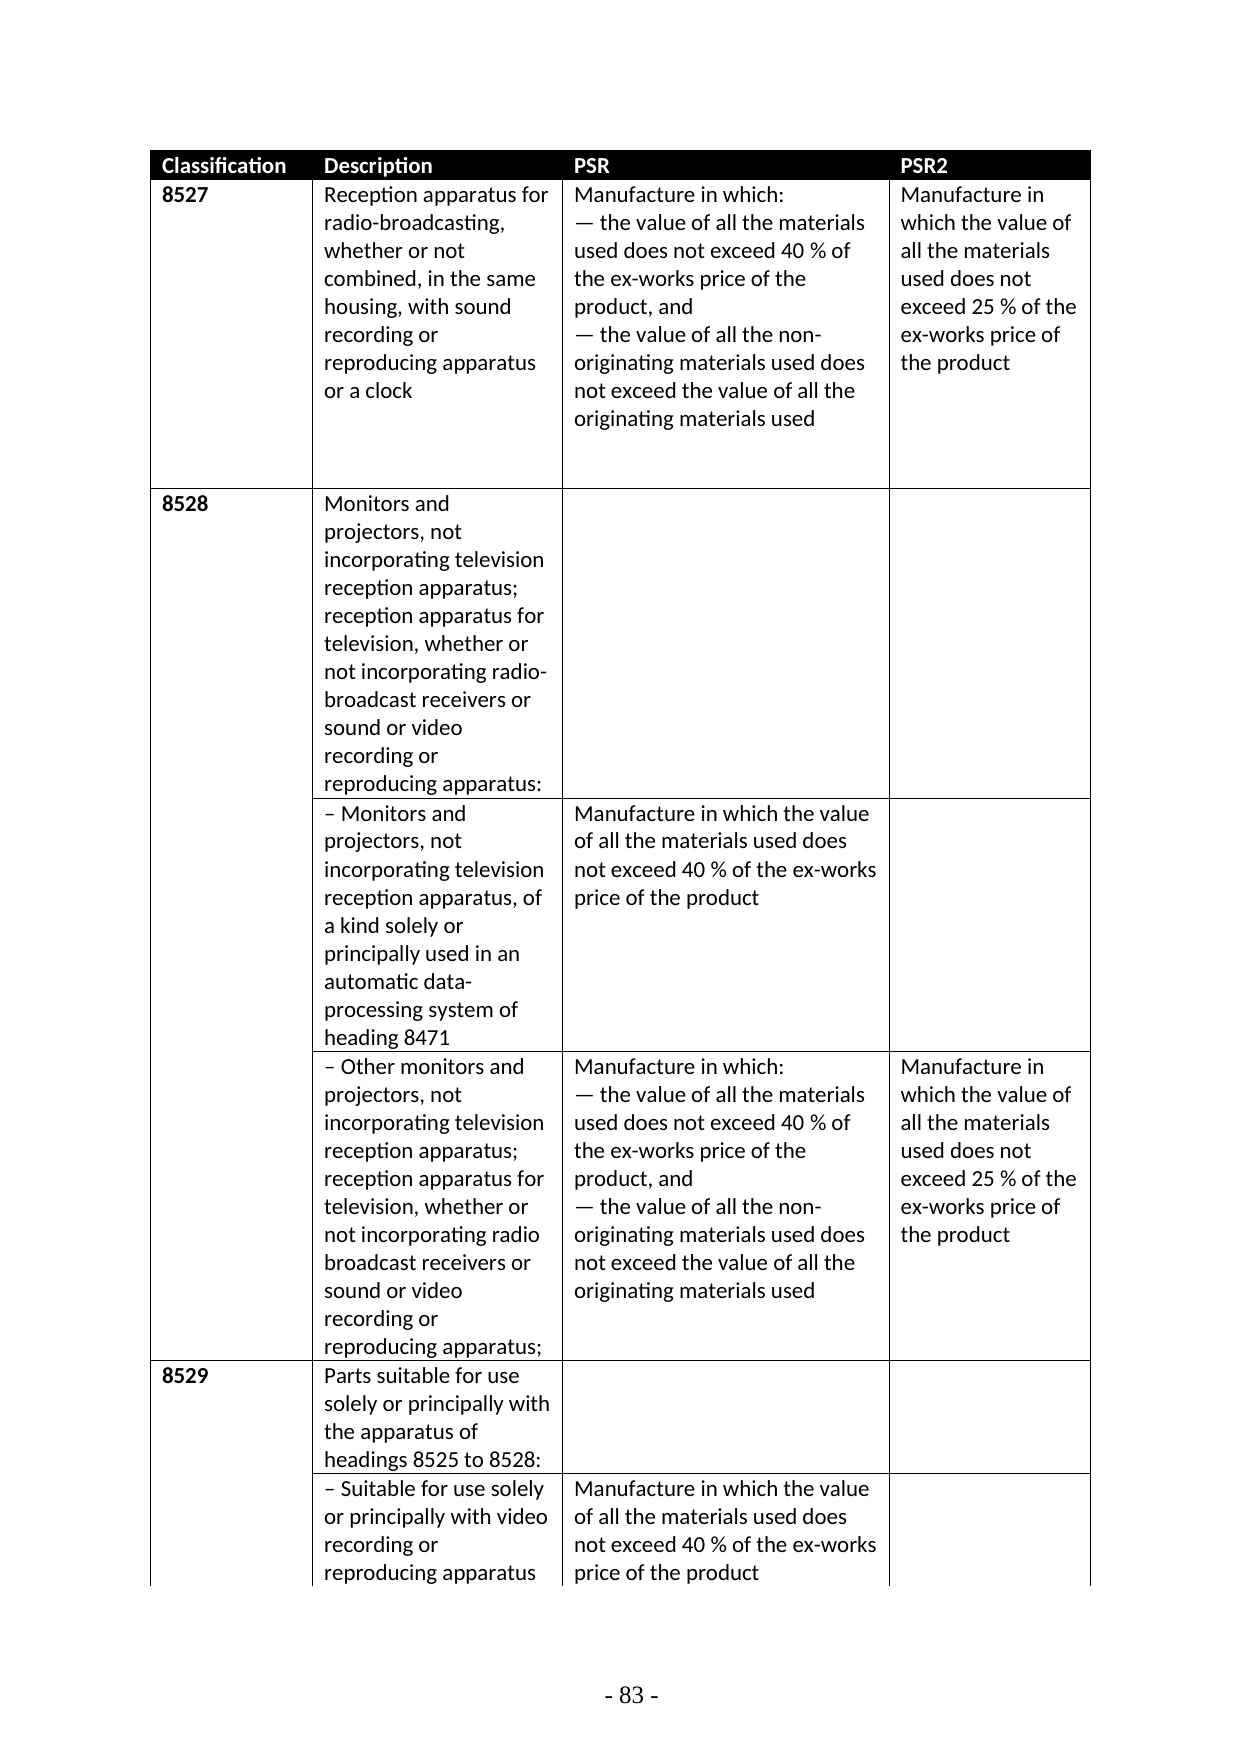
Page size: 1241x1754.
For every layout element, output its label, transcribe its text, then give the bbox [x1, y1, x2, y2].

table_header Description [313, 151, 562, 179]
table_cell [563, 489, 889, 798]
table_cell Parts suitable for use solely or principally with the apparatus of headings 8525 to 8528: [313, 1361, 562, 1473]
table_cell 8529 [151, 1361, 312, 1586]
table_cell [563, 1361, 889, 1473]
table_cell 8527 [151, 180, 312, 488]
table_cell [890, 799, 1090, 1051]
table_cell [890, 1474, 1090, 1586]
table_cell – Other monitors and projectors, not incorporating television reception apparatus; reception apparatus for television, whether or not incorporating radio broadcast receivers or sound or video recording or reproducing apparatus; [313, 1052, 562, 1360]
table_cell Manufacture in which the value of all the materials used does not exceed 25 % of the ex-works price of the product [890, 180, 1090, 488]
table_cell [890, 489, 1090, 798]
table_header PSR [563, 151, 889, 179]
table_cell 8528 [151, 489, 312, 1360]
table_cell – Suitable for use solely or principally with video recording or reproducing apparatus [313, 1474, 562, 1586]
table_header Classification [151, 151, 312, 179]
table_cell – Monitors and projectors, not incorporating television reception apparatus, of a kind solely or principally used in an automatic data-processing system of heading 8471 [313, 799, 562, 1051]
table_cell Manufacture in which the value of all the materials used does not exceed 40 % of the ex-works price of the product [563, 1474, 889, 1586]
table_cell Monitors and projectors, not incorporating television reception apparatus; reception apparatus for television, whether or not incorporating radio-broadcast receivers or sound or video recording or reproducing apparatus: [313, 489, 562, 798]
table_cell Manufacture in which the value of all the materials used does not exceed 40 % of the ex-works price of the product [563, 799, 889, 1051]
table_header PSR2 [890, 151, 1090, 179]
table_cell Reception apparatus for radio-broadcasting, whether or not combined, in the same housing, with sound recording or reproducing apparatus or a clock [313, 180, 562, 488]
table_cell Manufacture in which the value of all the materials used does not exceed 25 % of the ex-works price of the product [890, 1052, 1090, 1360]
table_cell [890, 1361, 1090, 1473]
